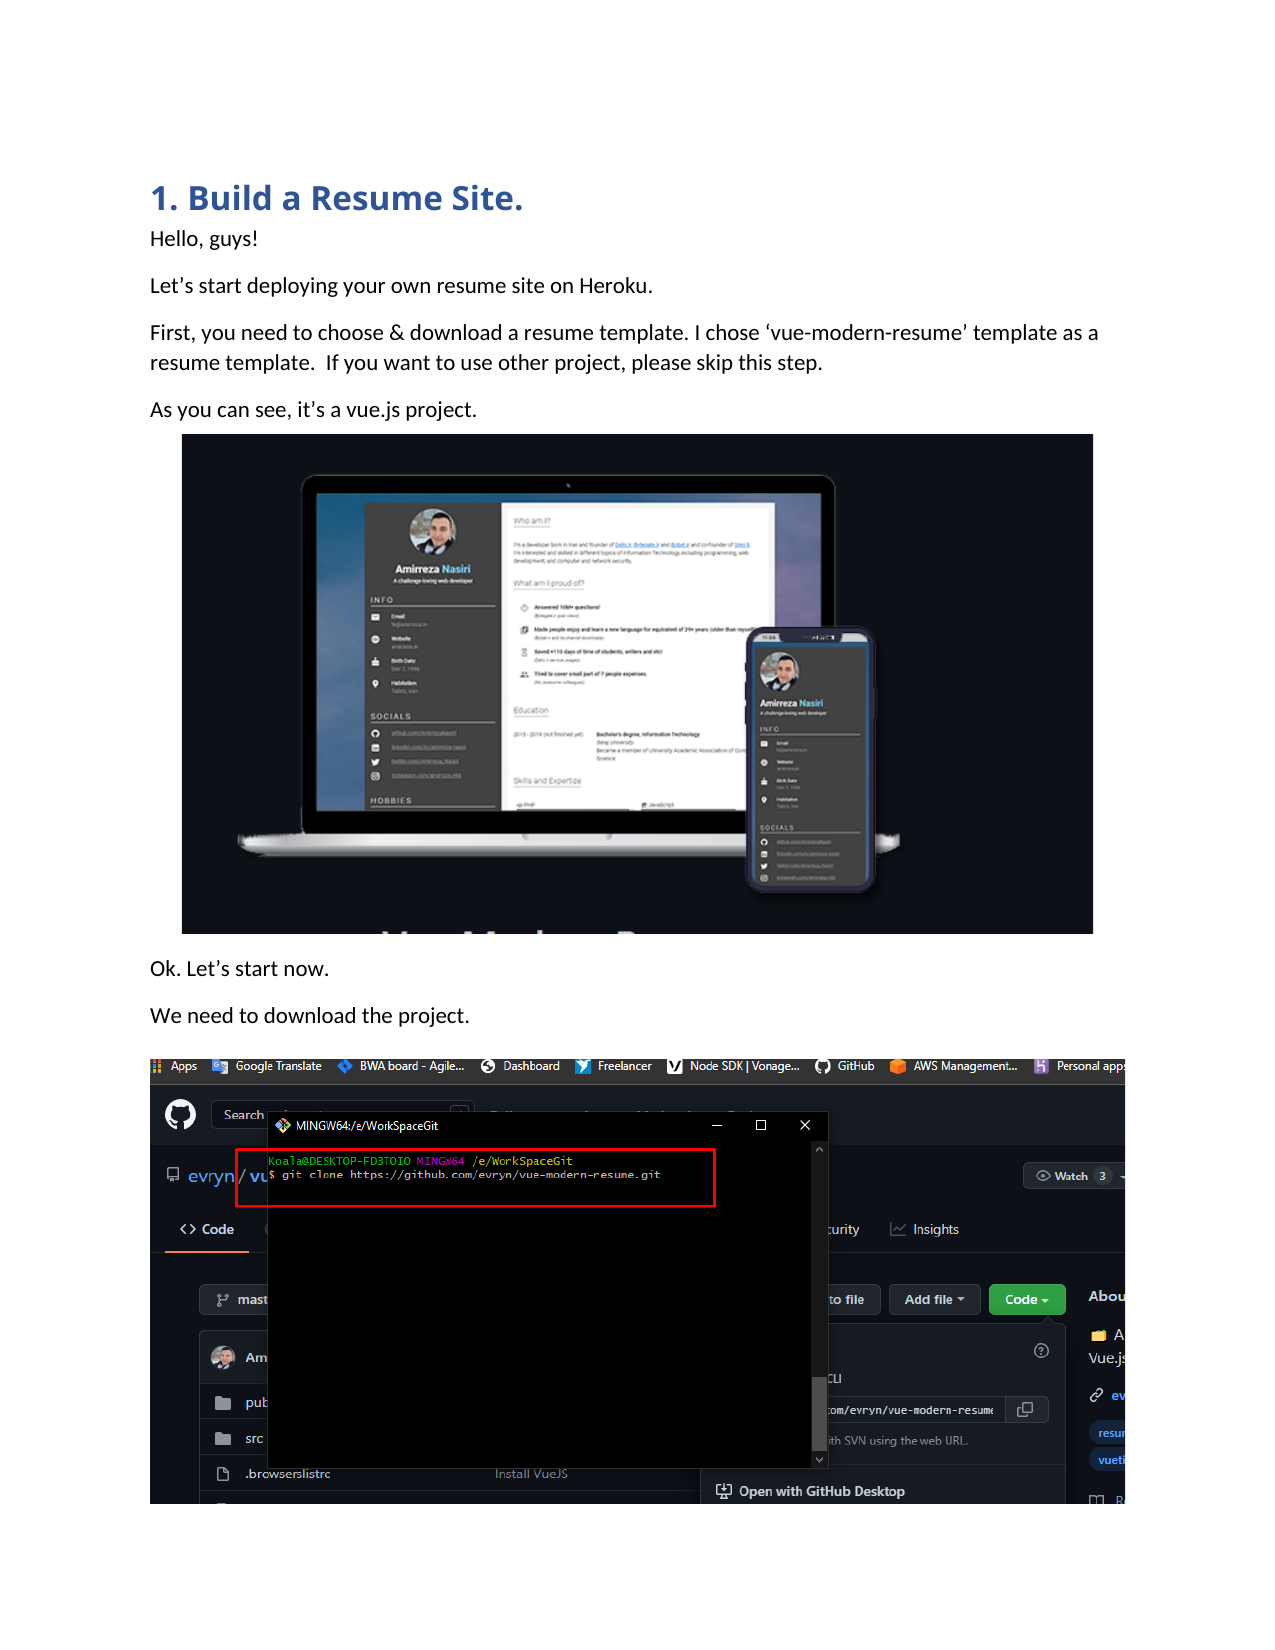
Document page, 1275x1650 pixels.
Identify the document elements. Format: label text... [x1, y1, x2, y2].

subtitle 1. Build a Resume Site. [150, 175, 1125, 220]
text Let’s start deploying your own resume site on Heroku. [150, 271, 1125, 299]
text As you can see, it’s a vue.js project. [150, 395, 1125, 423]
text We need to download the project. [150, 1001, 1125, 1029]
text Hello, guys! [150, 224, 1125, 252]
text First, you need to choose & download a resume template. I chose ‘vue-modern-resume’ template as a resume template. If you want to use other project, please skip this step. [150, 318, 1125, 376]
picture [181, 434, 1094, 934]
picture [150, 1059, 1125, 1504]
